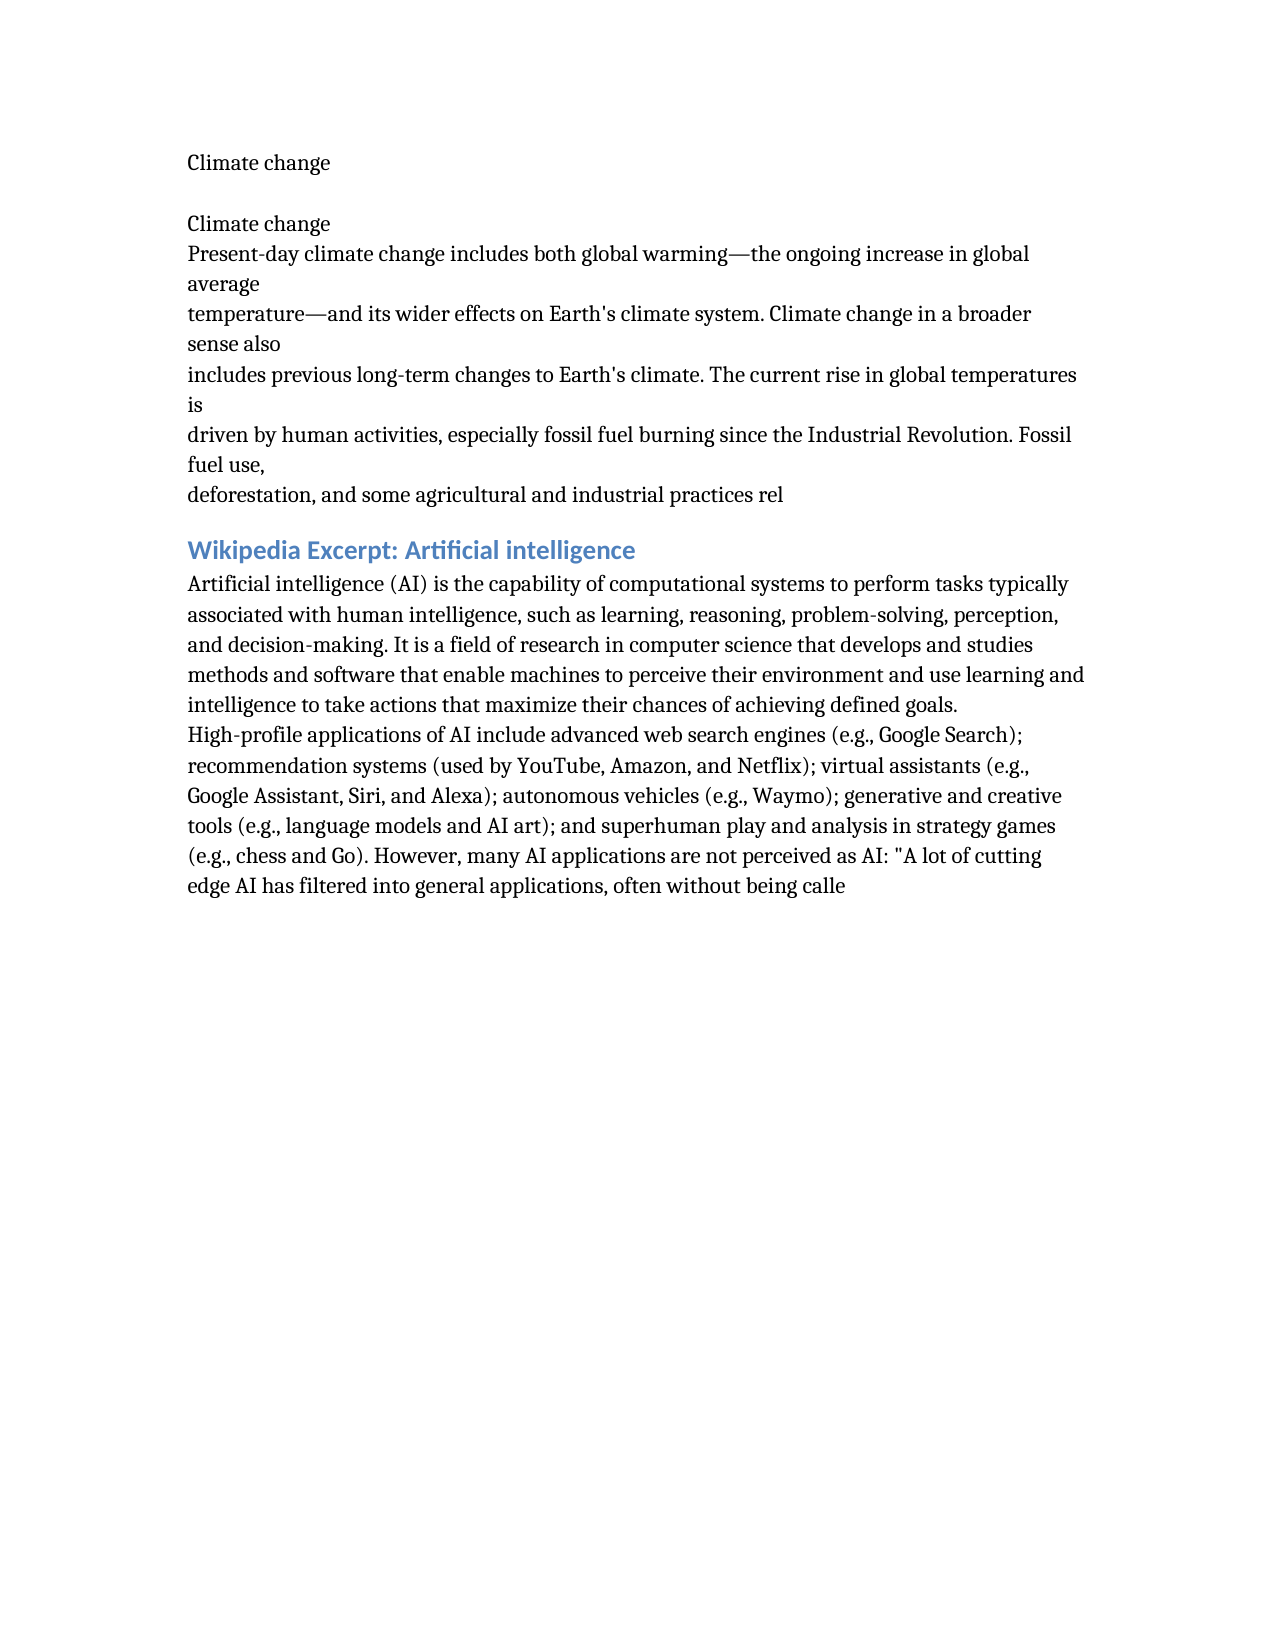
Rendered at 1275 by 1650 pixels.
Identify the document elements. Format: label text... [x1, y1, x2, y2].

text Climate change Climate change Present-day climate change includes both global warming—the ongoing increase in global average temperature—and its wider effects on Earth's climate system. Climate change in a broader sense also includes previous long-term changes to Earth's climate. The current rise in global temperatures is driven by human activities, especially fossil fuel burning since the Industrial Revolution. Fossil fuel use, deforestation, and some agricultural and industrial practices rel [187, 150, 1087, 509]
subtitle Wikipedia Excerpt: Artificial intelligence [187, 533, 1087, 566]
text Artificial intelligence (AI) is the capability of computational systems to perform tasks typically associated with human intelligence, such as learning, reasoning, problem-solving, perception, and decision-making. It is a field of research in computer science that develops and studies methods and software that enable machines to perceive their environment and use learning and intelligence to take actions that maximize their chances of achieving defined goals. High-profile applications of AI include advanced web search engines (e.g., Google Search); recommendation systems (used by YouTube, Amazon, and Netflix); virtual assistants (e.g., Google Assistant, Siri, and Alexa); autonomous vehicles (e.g., Waymo); generative and creative tools (e.g., language models and AI art); and superhuman play and analysis in strategy games (e.g., chess and Go). However, many AI applications are not perceived as AI: "A lot of cutting edge AI has filtered into general applications, often without being calle [187, 571, 1087, 900]
